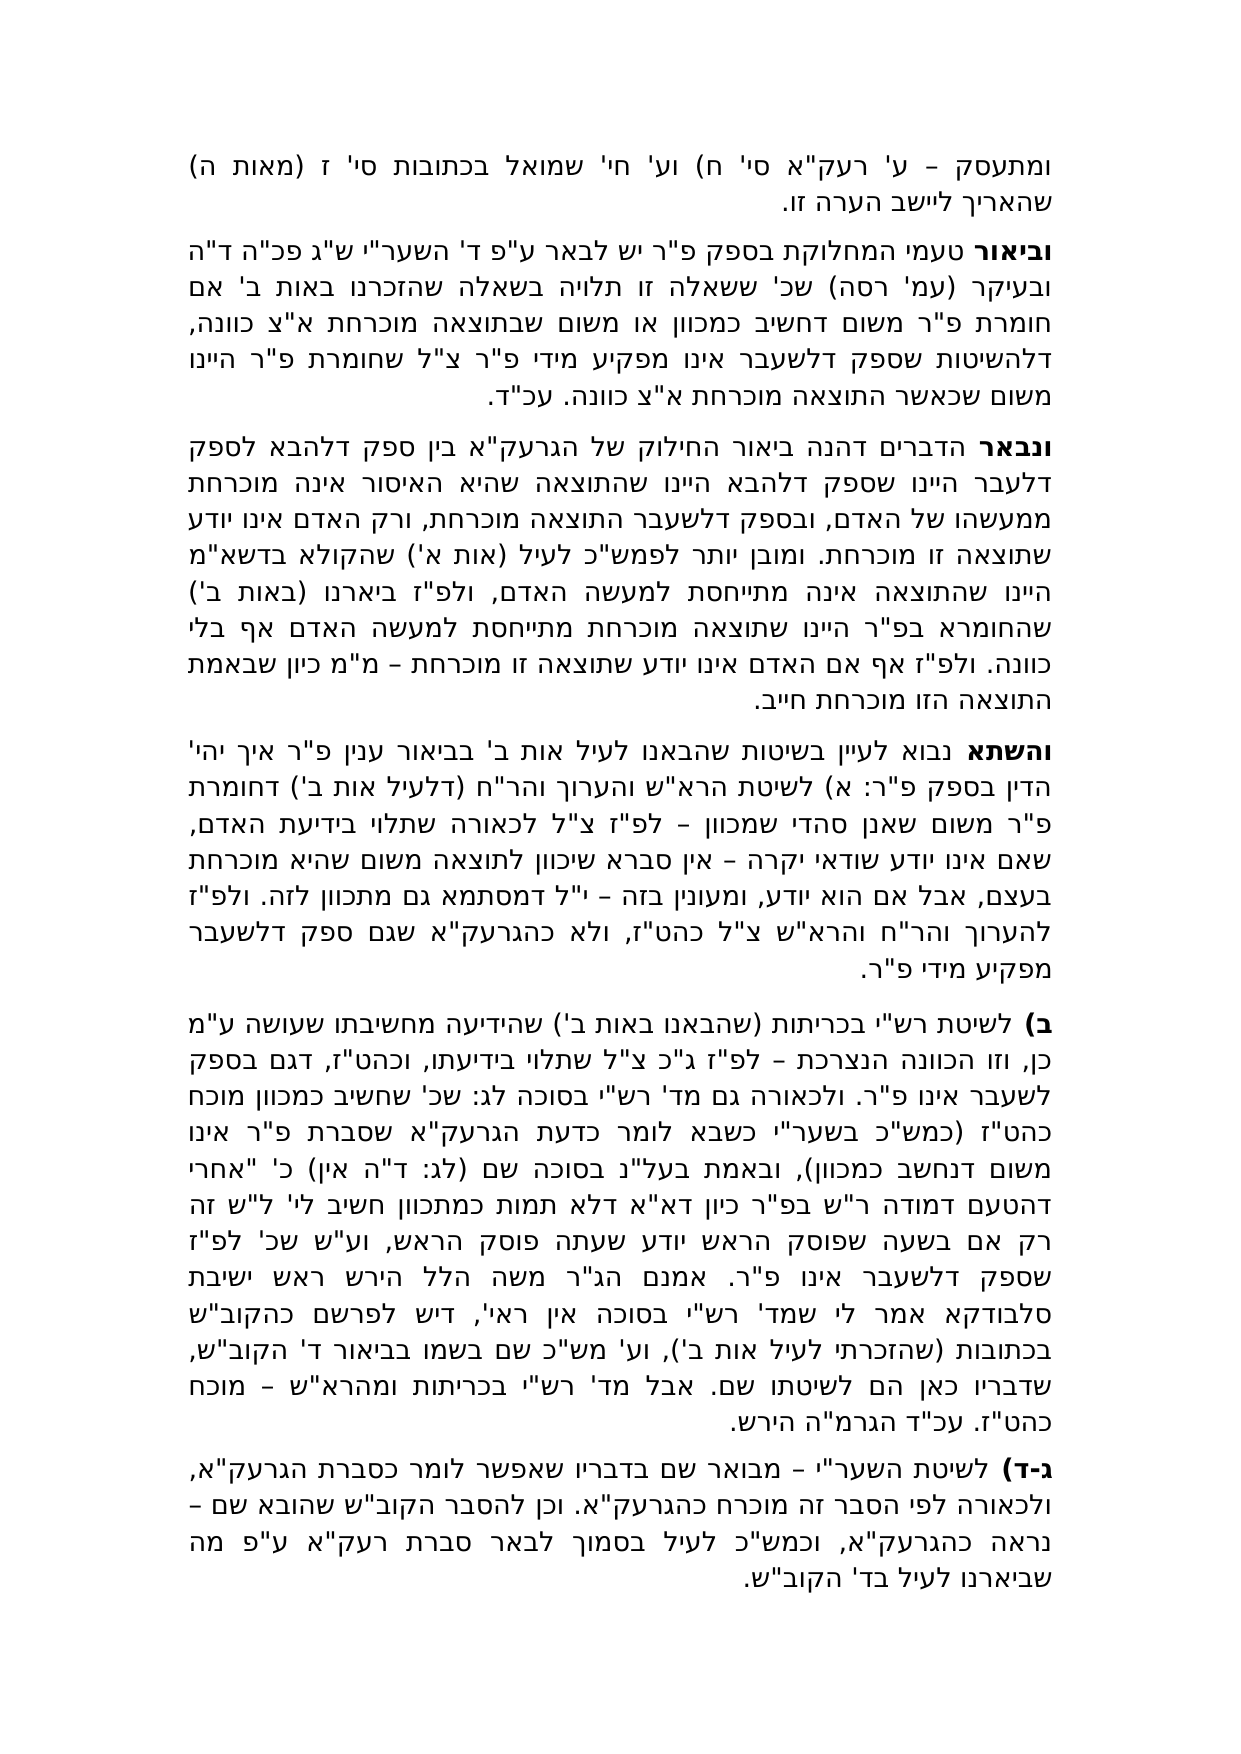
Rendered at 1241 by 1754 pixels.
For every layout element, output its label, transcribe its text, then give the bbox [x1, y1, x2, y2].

text ב) לשיטת רש"י בכריתות (שהבאנו באות ב') שהידיעה מחשיבתו שעושה ע"מ כן, וזו הכוונה הנצרכת – לפ"ז ג"כ צ"ל שתלוי בידיעתו, וכהט"ז, דגם בספק לשעבר אינו פ"ר. ולכאורה גם מד' רש"י בסוכה לג: שכ' שחשיב כמכוון מוכח כהט"ז (כמש"כ בשער"י כשבא לומר כדעת הגרעק"א שסברת פ"ר אינו משום דנחשב כמכוון), ובאמת בעל"נ בסוכה שם (לג: ד"ה אין) כ' "אחרי דהטעם דמודה ר"ש בפ"ר כיון דא"א דלא תמות כמתכוון חשיב לי' ל"ש זה רק אם בשעה שפוסק הראש יודע שעתה פוסק הראש, וע"ש שכ' לפ"ז שספק דלשעבר אינו פ"ר. אמנם הג"ר משה הלל הירש ראש ישיבת סלבודקא אמר לי שמד' רש"י בסוכה אין ראי', דיש לפרשם כהקוב"ש בכתובות (שהזכרתי לעיל אות ב'), וע' מש"כ שם בשמו בביאור ד' הקוב"ש, שדבריו כאן הם לשיטתו שם. אבל מד' רש"י בכריתות ומהרא"ש – מוכח כהט"ז. עכ"ד הגרמ"ה הירש. [187, 1008, 1053, 1438]
text ונבאר הדברים דהנה ביאור החילוק של הגרעק"א בין ספק דלהבא לספק דלעבר היינו שספק דלהבא היינו שהתוצאה שהיא האיסור אינה מוכרחת ממעשהו של האדם, ובספק דלשעבר התוצאה מוכרחת, ורק האדם אינו יודע שתוצאה זו מוכרחת. ומובן יותר לפמש"כ לעיל (אות א') שהקולא בדשא"מ היינו שהתוצאה אינה מתייחסת למעשה האדם, ולפ"ז ביארנו (באות ב') שהחומרא בפ"ר היינו שתוצאה מוכרחת מתייחסת למעשה האדם אף בלי כוונה. ולפ"ז אף אם האדם אינו יודע שתוצאה זו מוכרחת – מ"מ כיון שבאמת התוצאה הזו מוכרחת חייב. [187, 431, 1053, 716]
text וביאור טעמי המחלוקת בספק פ"ר יש לבאר ע"פ ד' השער"י ש"ג פכ"ה ד"ה ובעיקר (עמ' רסה) שכ' ששאלה זו תלויה בשאלה שהזכרנו באות ב' אם חומרת פ"ר משום דחשיב כמכוון או משום שבתוצאה מוכרחת א"צ כוונה, דלהשיטות שספק דלשעבר אינו מפקיע מידי פ"ר צ"ל שחומרת פ"ר היינו משום שכאשר התוצאה מוכרחת א"צ כוונה. עכ"ד. [187, 235, 1053, 412]
text ג-ד) לשיטת השער"י – מבואר שם בדבריו שאפשר לומר כסברת הגרעק"א, ולכאורה לפי הסבר זה מוכרח כהגרעק"א. וכן להסבר הקוב"ש שהובא שם – נראה כהגרעק"א, וכמש"כ לעיל בסמוך לבאר סברת רעק"א ע"פ מה שביארנו לעיל בד' הקוב"ש. [187, 1453, 1053, 1594]
text והשתא נבוא לעיין בשיטות שהבאנו לעיל אות ב' בביאור ענין פ"ר איך יהי' הדין בספק פ"ר: א) לשיטת הרא"ש והערוך והר"ח (דלעיל אות ב') דחומרת פ"ר משום שאנן סהדי שמכוון – לפ"ז צ"ל לכאורה שתלוי בידיעת האדם, שאם אינו יודע שודאי יקרה – אין סברא שיכוון לתוצאה משום שהיא מוכרחת בעצם, אבל אם הוא יודע, ומעונין בזה – י"ל דמסתמא גם מתכוון לזה. ולפ"ז להערוך והר"ח והרא"ש צ"ל כהט"ז, ולא כהגרעק"א שגם ספק דלשעבר מפקיע מידי פ"ר. [187, 735, 1053, 984]
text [187, 150, 1053, 218]
